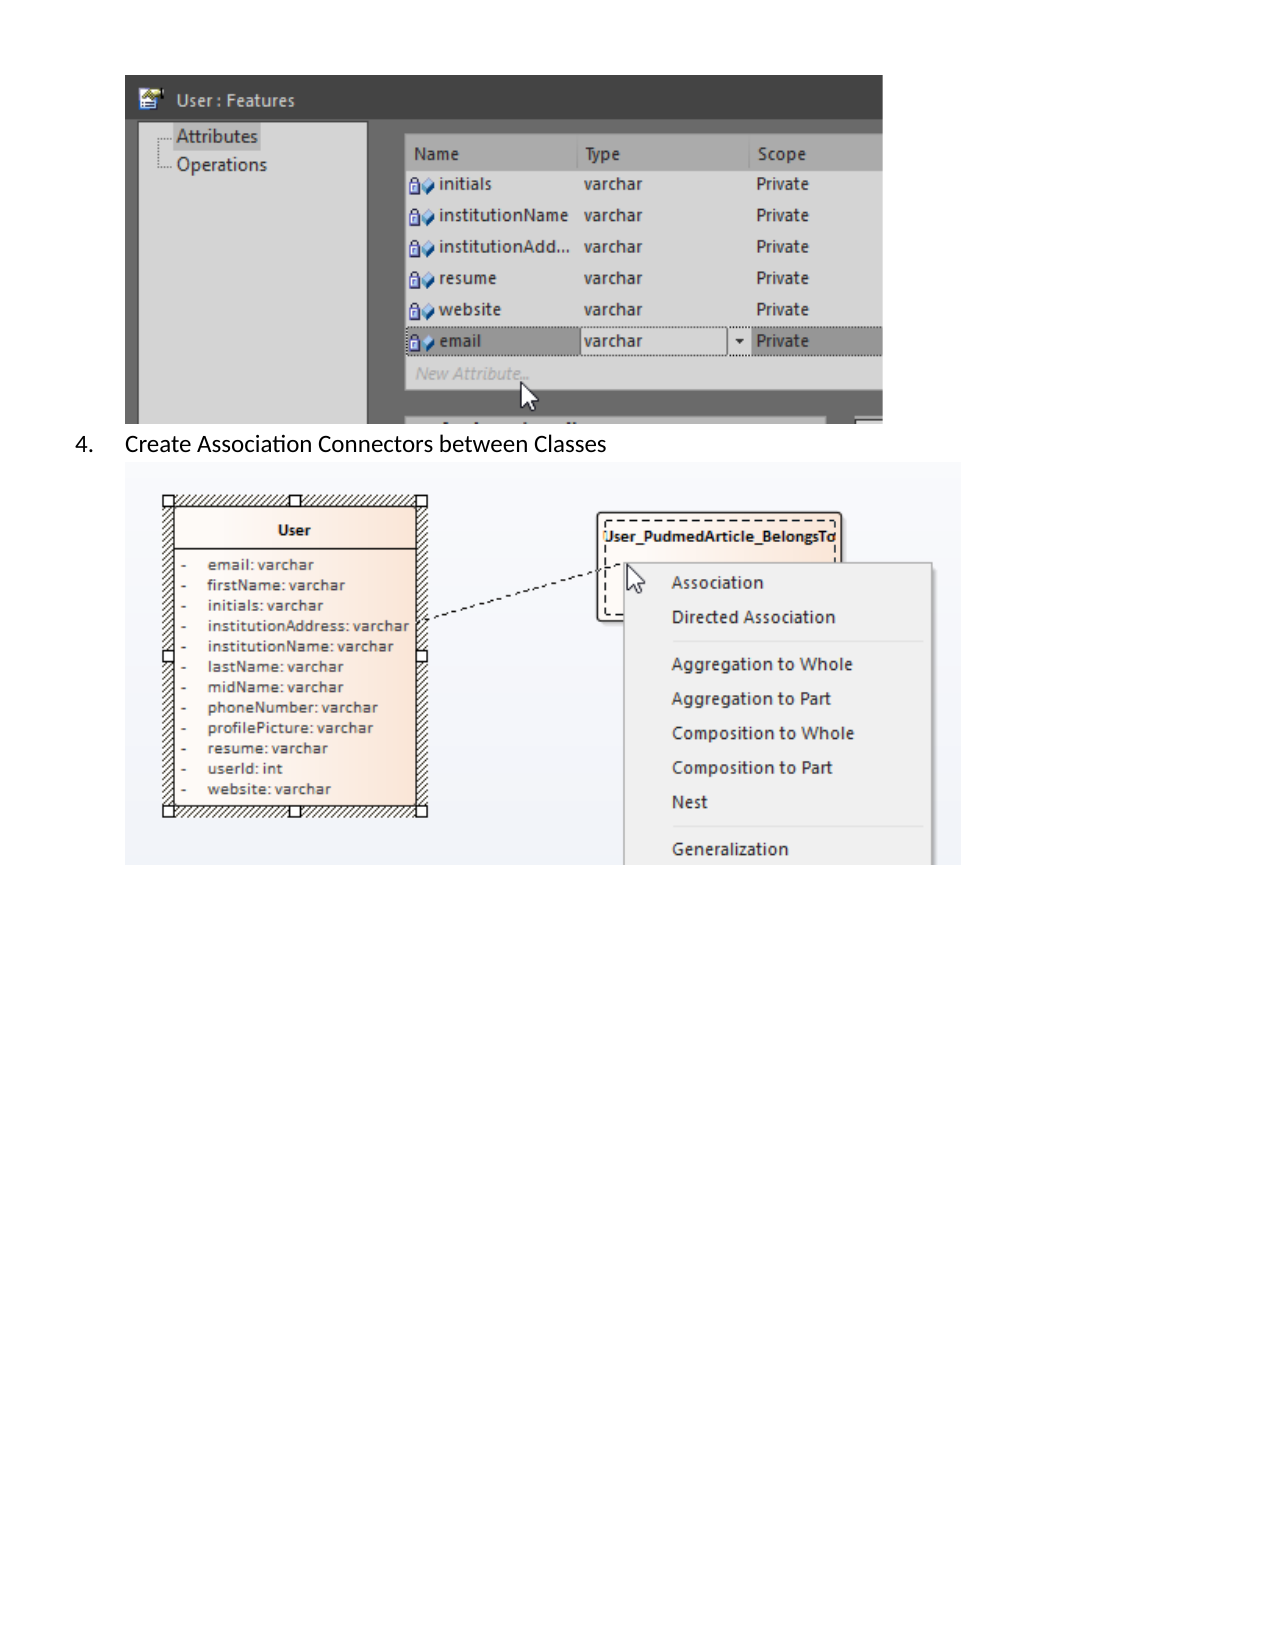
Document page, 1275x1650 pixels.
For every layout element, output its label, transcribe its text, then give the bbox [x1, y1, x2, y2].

picture [125, 75, 883, 424]
list Create Association Connectors between Classes [75, 428, 1200, 458]
picture [125, 462, 961, 865]
